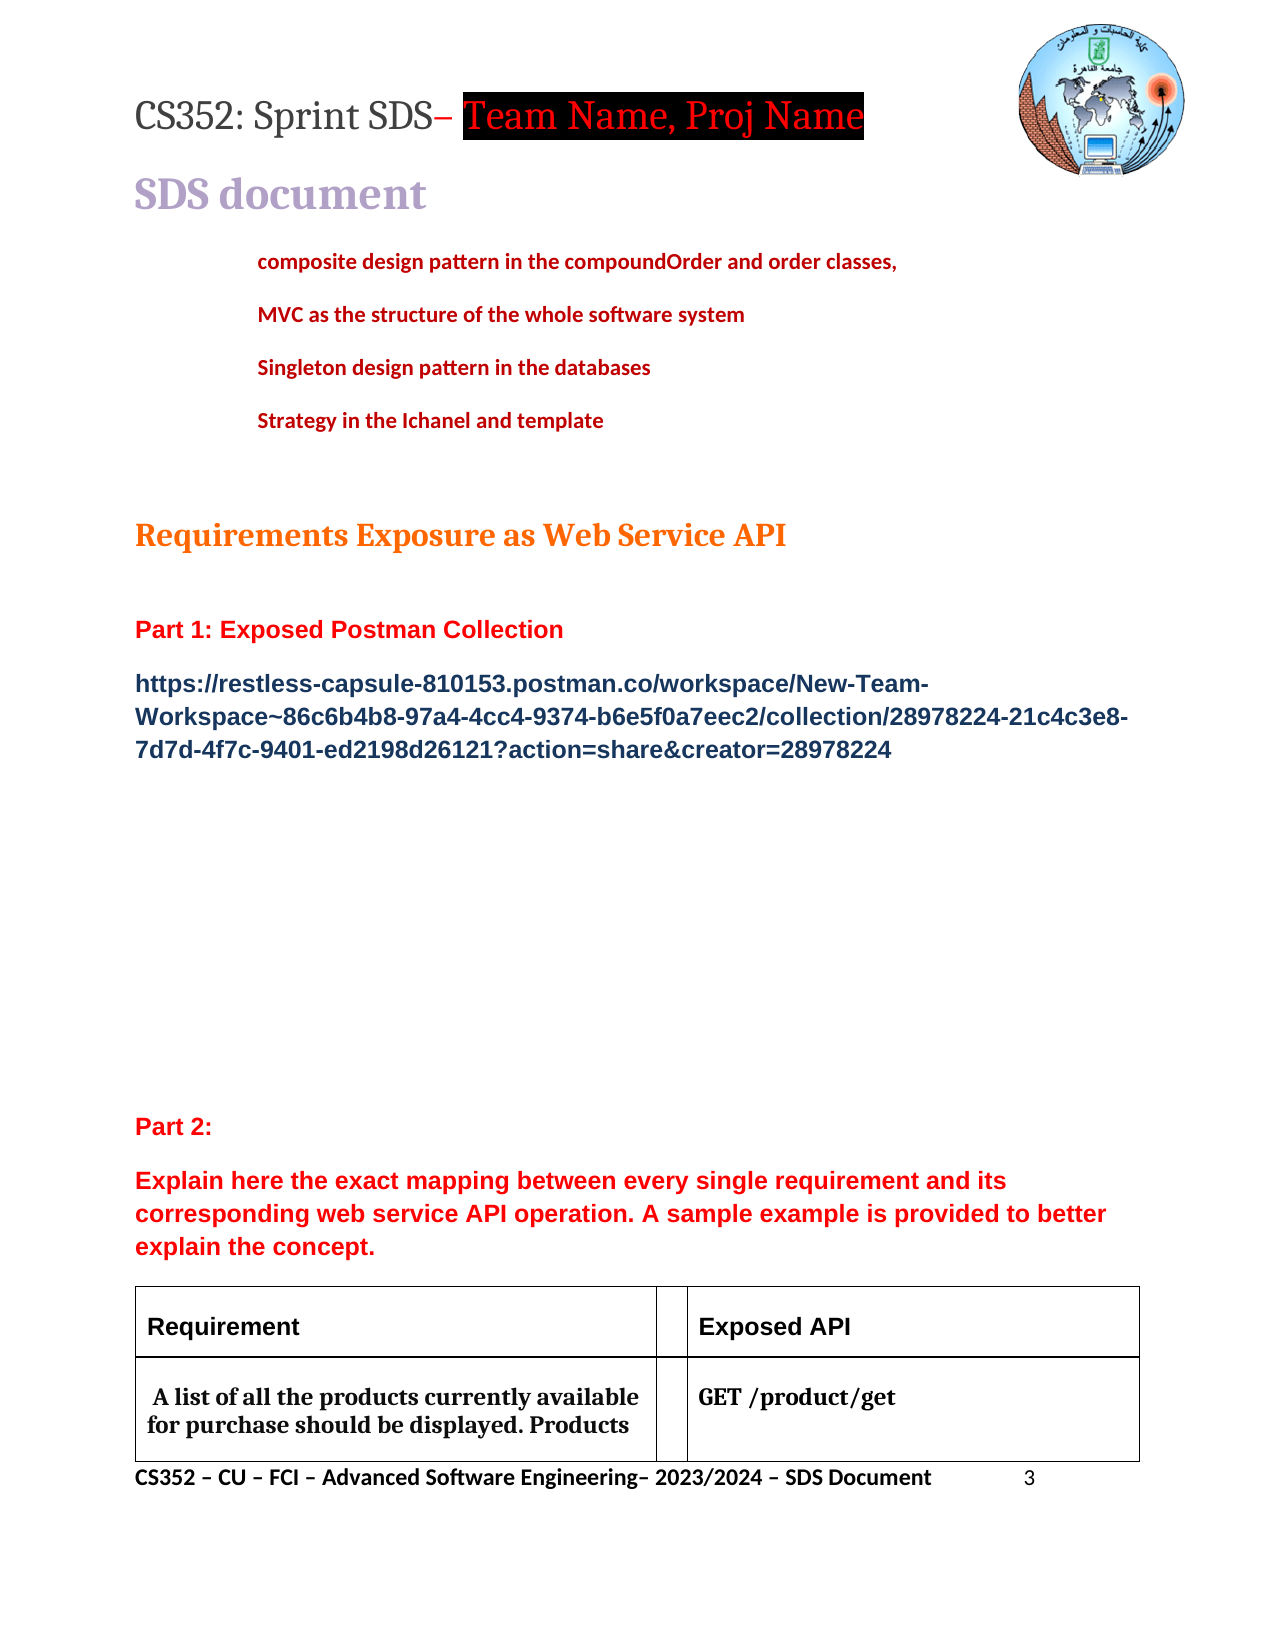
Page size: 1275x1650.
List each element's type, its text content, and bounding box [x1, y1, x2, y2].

table_header Exposed API [688, 1287, 1139, 1356]
table_cell GET /product/get a service that lists all products details [688, 1358, 1139, 1461]
text Explain here the exact mapping between every single requirement and its corresponding web service API operation. A sample example is provided to better explain the concept. [135, 1166, 1140, 1261]
table_cell [657, 1358, 687, 1461]
table_header Requirement [136, 1287, 656, 1356]
text https://restless-capsule-810153.postman.co/workspace/New-Team-Workspace~86c6b4b8-97a4-4cc4-9374-b6e5f0a7eec2/collection/28978224-21c4c3e8-7d7d-4f7c-9401-ed2198d26121?action=share&creator=28978224 [135, 669, 1140, 764]
text Part 2: [135, 1112, 1140, 1141]
table_header [657, 1287, 687, 1356]
text composite design pattern in the compoundOrder and order classes, [135, 247, 1140, 276]
text Part 1: Exposed Postman Collection [135, 615, 1140, 644]
text MVC as the structure of the whole software system [135, 301, 1140, 328]
text Singleton design pattern in the databases [135, 353, 1140, 382]
subtitle Requirements Exposure as Web Service API [135, 517, 1140, 555]
picture [1018, 24, 1186, 180]
text Strategy in the Ichanel and template [135, 407, 1140, 434]
